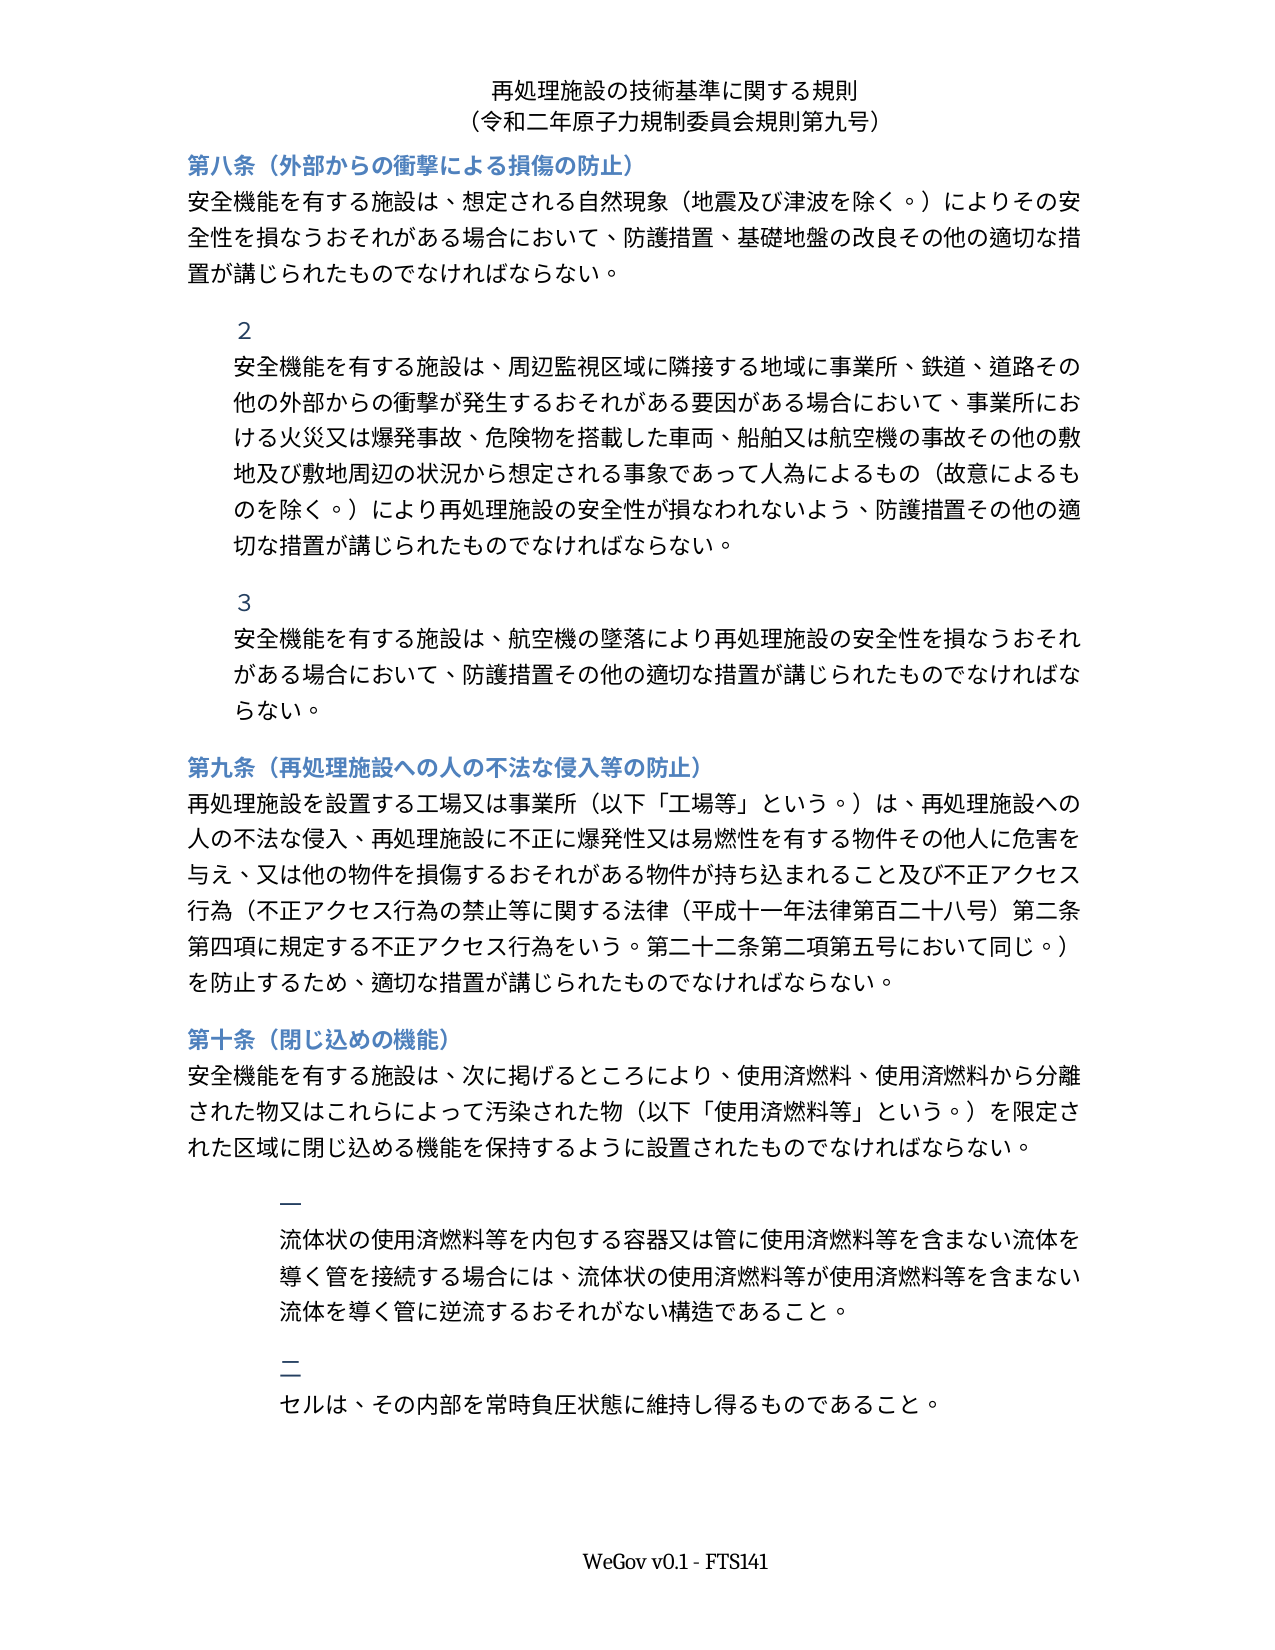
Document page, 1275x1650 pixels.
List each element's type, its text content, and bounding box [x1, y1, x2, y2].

subtitle 第九条（再処理施設への人の不法な侵入等の防止） [187, 752, 1087, 783]
text 再処理施設を設置する工場又は事業所（以下「工場等」という。）は、再処理施設への人の不法な侵入、再処理施設に不正に爆発性又は易燃性を有する物件その他人に危害を与え、又は他の物件を損傷するおそれがある物件が持ち込まれること及び不正アクセス行為（不正アクセス行為の禁止等に関する法律（平成十一年法律第百二十八号）第二条第四項に規定する不正アクセス行為をいう。第二十二条第二項第五号において同じ。）を防止するため、適切な措置が講じられたものでなければならない。 [187, 787, 1087, 998]
text 流体状の使用済燃料等を内包する容器又は管に使用済燃料等を含まない流体を導く管を接続する場合には、流体状の使用済燃料等が使用済燃料等を含まない流体を導く管に逆流するおそれがない構造であること。 [279, 1224, 1087, 1328]
text 安全機能を有する施設は、次に掲げるところにより、使用済燃料、使用済燃料から分離された物又はこれらによって汚染された物（以下「使用済燃料等」という。）を限定された区域に閉じ込める機能を保持するように設置されたものでなければならない。 [187, 1060, 1087, 1163]
subtitle 第十条（閉じ込めの機能） [187, 1024, 1087, 1055]
text セルは、その内部を常時負圧状態に維持し得るものであること。 [279, 1389, 1087, 1420]
text 安全機能を有する施設は、周辺監視区域に隣接する地域に事業所、鉄道、道路その他の外部からの衝撃が発生するおそれがある要因がある場合において、事業所における火災又は爆発事故、危険物を搭載した車両、船舶又は航空機の事故その他の敷地及び敷地周辺の状況から想定される事象であって人為によるもの（故意によるものを除く。）により再処理施設の安全性が損なわれないよう、防護措置その他の適切な措置が講じられたものでなければならない。 [233, 351, 1087, 561]
text 安全機能を有する施設は、想定される自然現象（地震及び津波を除く。）によりその安全性を損なうおそれがある場合において、防護措置、基礎地盤の改良その他の適切な措置が講じられたものでなければならない。 [187, 186, 1087, 289]
subtitle ３ [233, 587, 1087, 618]
text 安全機能を有する施設は、航空機の墜落により再処理施設の安全性を損なうおそれがある場合において、防護措置その他の適切な措置が講じられたものでなければならない。 [233, 623, 1087, 726]
subtitle 一 [279, 1188, 1087, 1220]
subtitle 二 [279, 1353, 1087, 1384]
subtitle 第八条（外部からの衝撃による損傷の防止） [187, 150, 1087, 181]
subtitle ２ [233, 314, 1087, 346]
